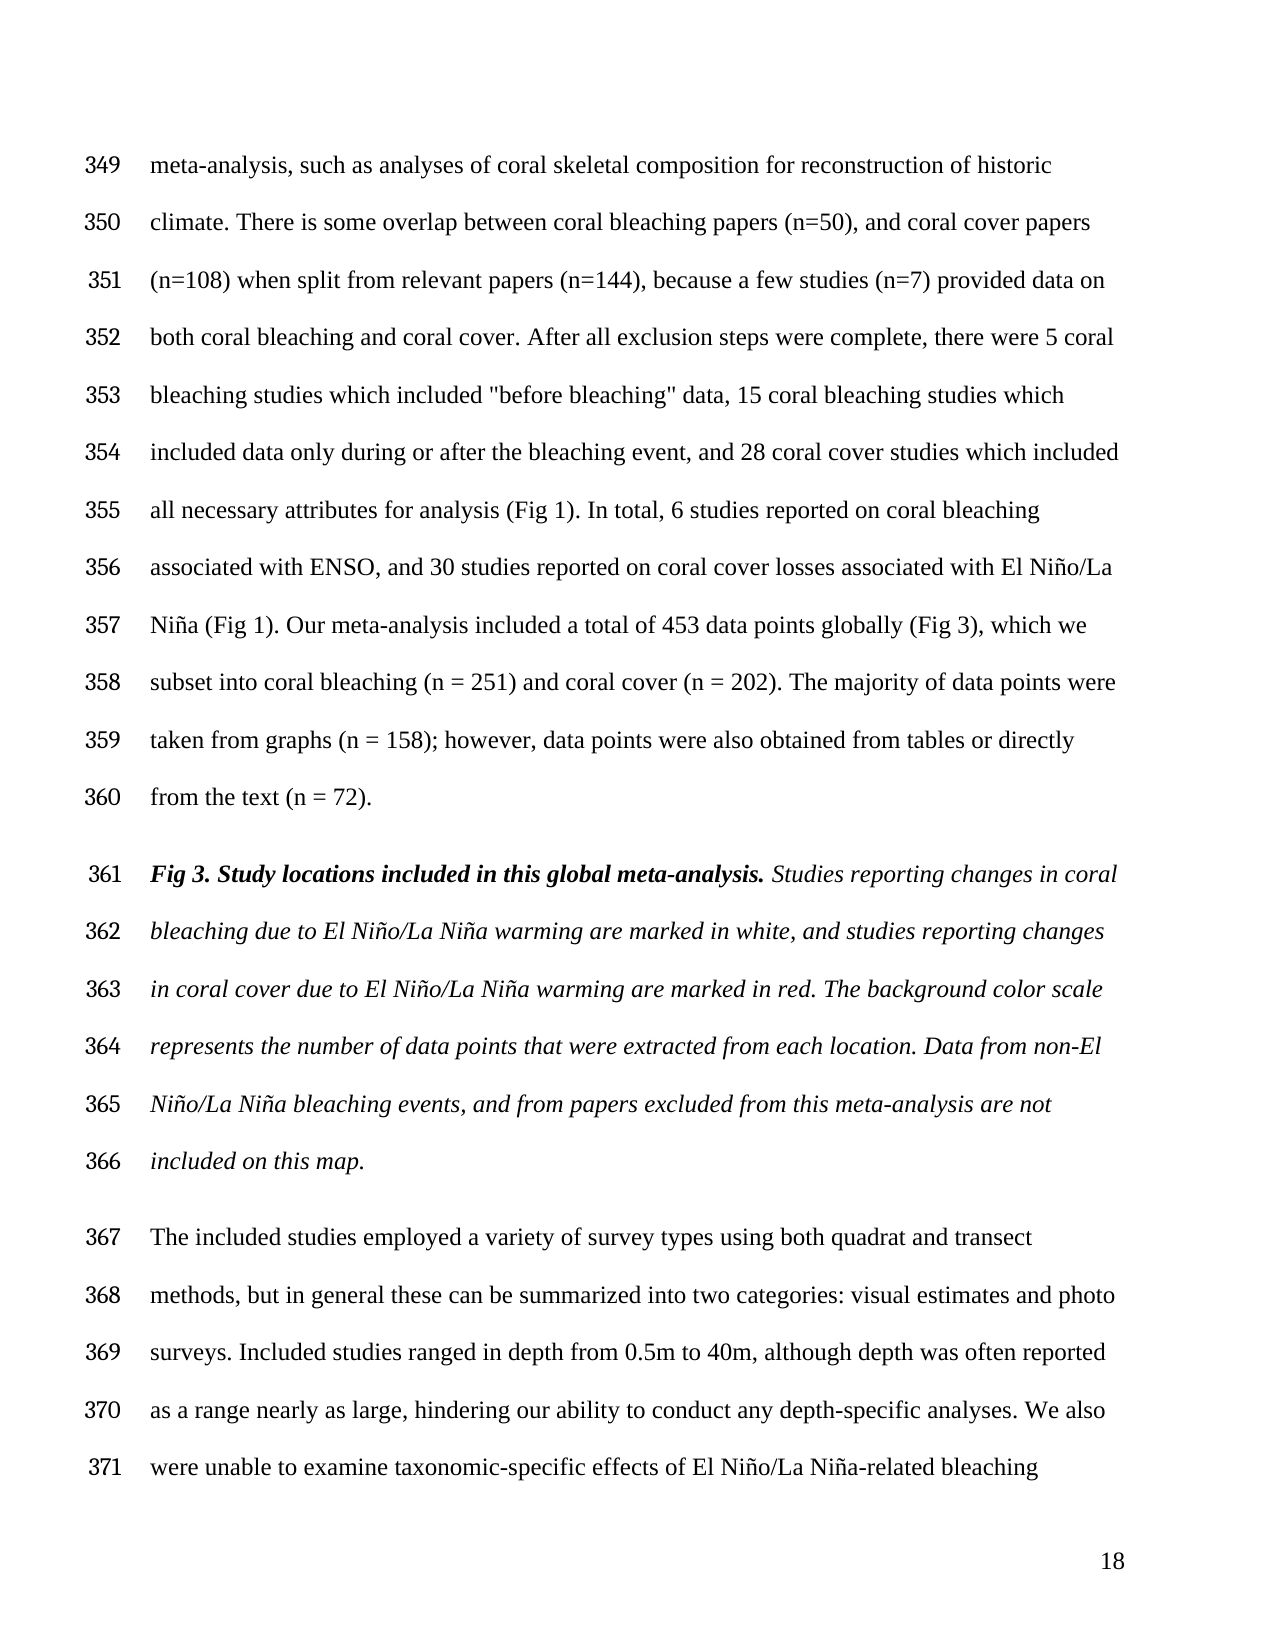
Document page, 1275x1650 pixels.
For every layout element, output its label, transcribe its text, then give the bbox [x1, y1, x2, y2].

text Fig 3. Study locations included in this global meta-analysis. Studies reporting changes in coral bleaching due to El Niño/La Niña warming are marked in white, and studies reporting changes in coral cover due to El Niño/La Niña warming are marked in red. The background color scale represents the number of data points that were extracted from each location. Data from non-El Niño/La Niña bleaching events, and from papers excluded from this meta-analysis are not included on this map. [150, 859, 1125, 1175]
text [150, 1222, 1125, 1481]
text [150, 150, 1125, 811]
